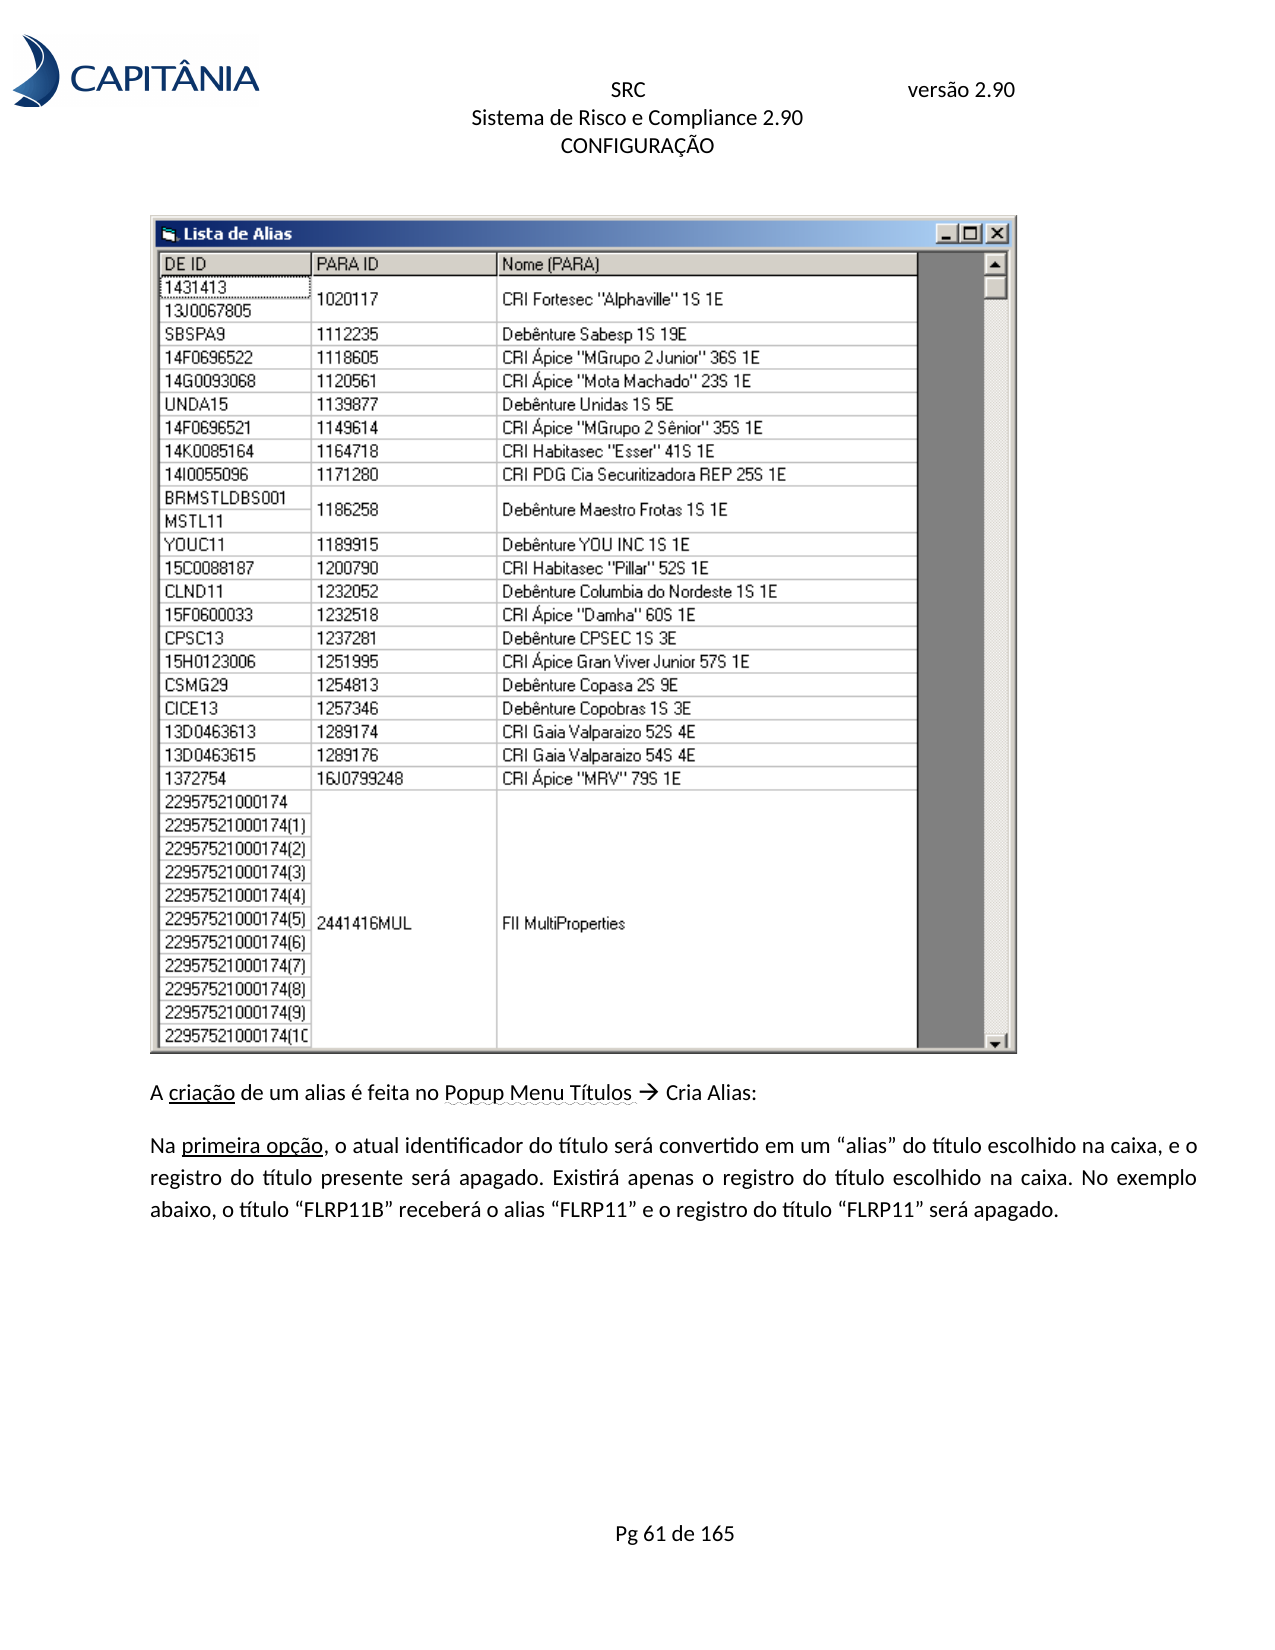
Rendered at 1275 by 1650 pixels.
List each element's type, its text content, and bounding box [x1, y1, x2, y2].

picture [150, 215, 1018, 1054]
text Na primeira opção, o atual identificador do título será convertido em um “alias” do título escolhido na caixa, e o registro do título presente será apagado. Existirá apenas o registro do título escolhido na caixa. No exemplo abaixo, o título “FLRP11B” receberá o alias “FLRP11” e o registro do título “FLRP11” será apagado. [150, 1131, 1200, 1223]
text A criação de um alias é feita no Popup Menu Títulos Cria Alias: [150, 1078, 1200, 1106]
picture [12, 34, 260, 107]
